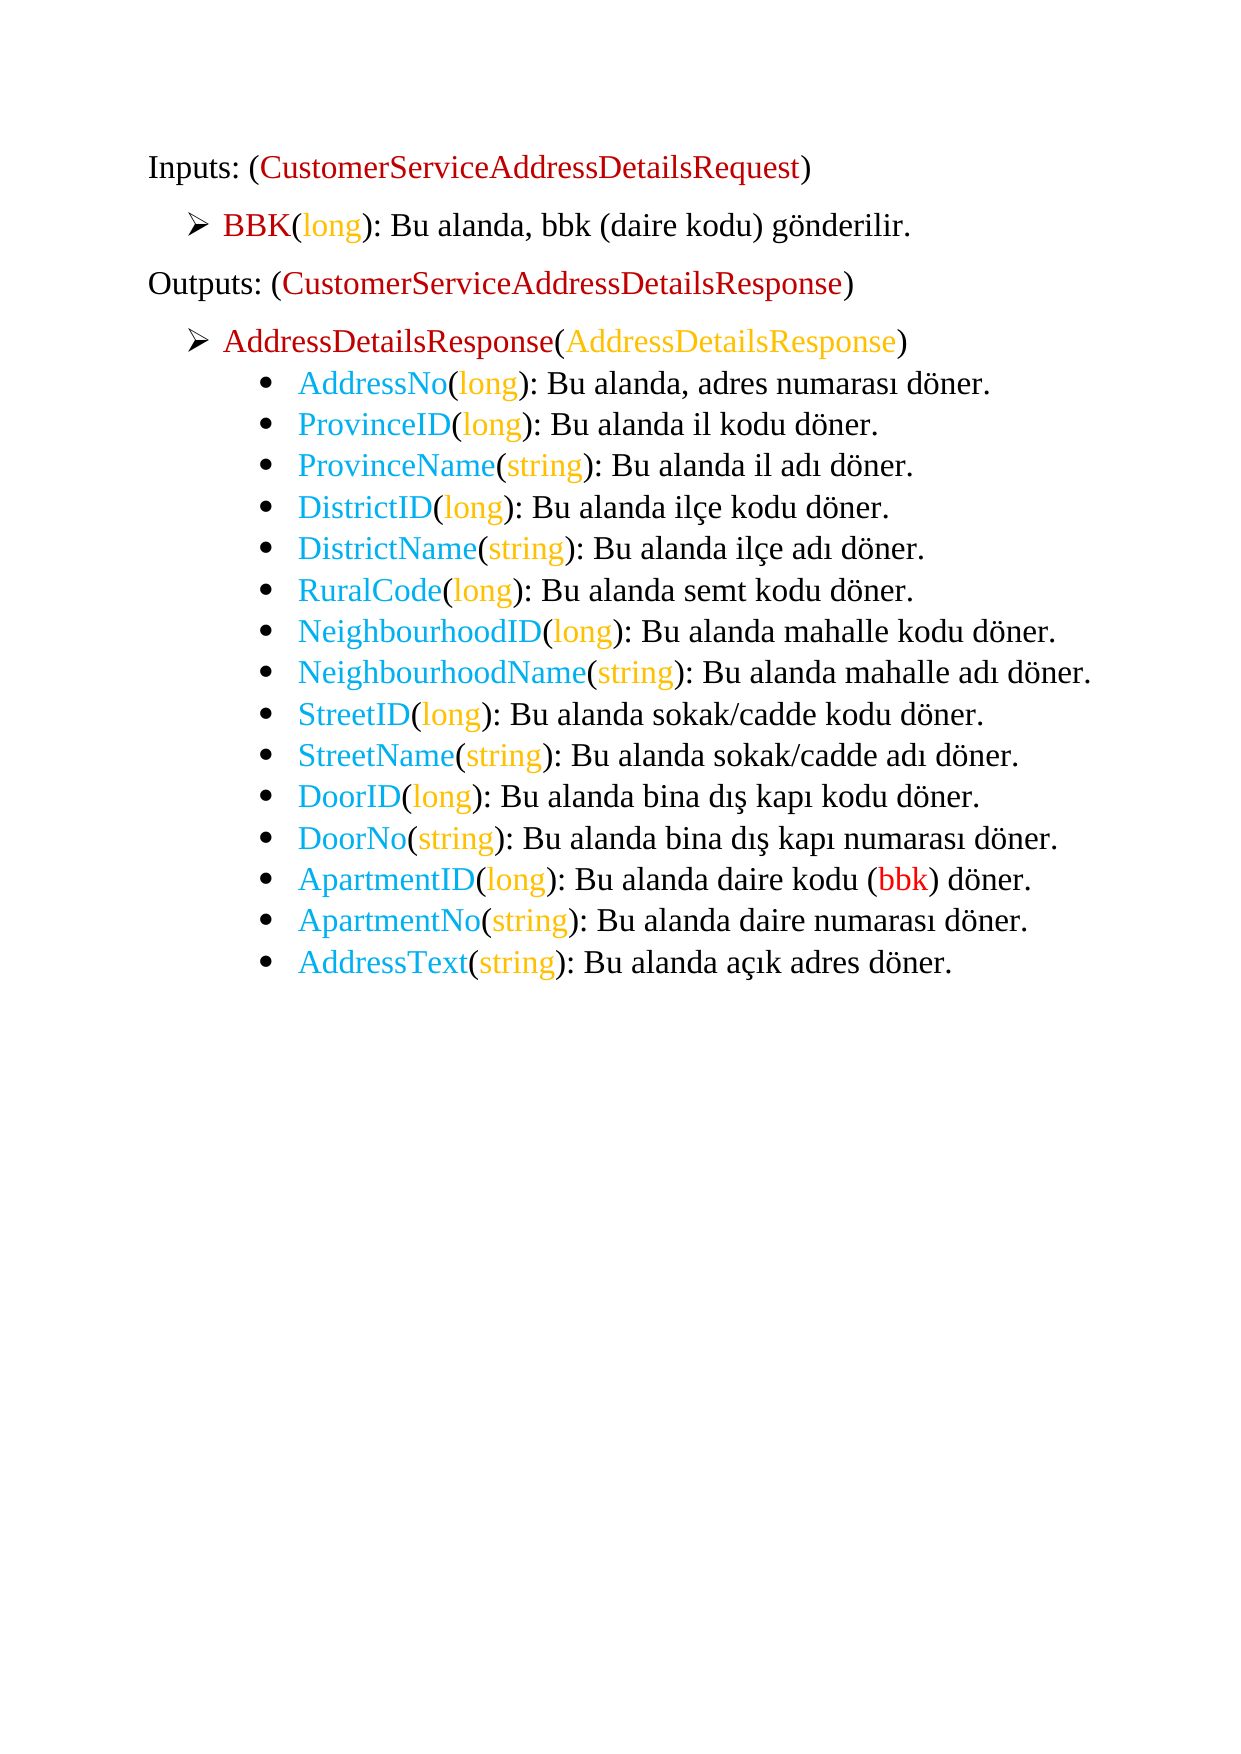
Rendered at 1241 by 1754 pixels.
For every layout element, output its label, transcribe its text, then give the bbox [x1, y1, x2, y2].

list AddressDetailsResponse(AddressDetailsResponse) [185, 322, 1093, 360]
list NeighbourhoodName(string): Bu alanda mahalle adı döner. [260, 652, 1093, 691]
list ApartmentID(long): Bu alanda daire kodu (bbk) döner. [260, 859, 1093, 898]
list DistrictName(string): Bu alanda ilçe adı döner. [260, 528, 1093, 567]
list NeighbourhoodID(long): Bu alanda mahalle kodu döner. [260, 611, 1093, 649]
text Inputs: (CustomerServiceAddressDetailsRequest) [148, 148, 1093, 186]
list DistrictID(long): Bu alanda ilçe kodu döner. [260, 487, 1093, 525]
list BBK(long): Bu alanda, bbk (daire kodu) gönderilir. [185, 206, 1093, 244]
text Outputs: (CustomerServiceAddressDetailsResponse) [148, 264, 1093, 302]
list ProvinceID(long): Bu alanda il kodu döner. [260, 404, 1093, 443]
list DoorNo(string): Bu alanda bina dış kapı numarası döner. [260, 818, 1093, 856]
list ApartmentNo(string): Bu alanda daire numarası döner. [260, 901, 1093, 939]
list RuralCode(long): Bu alanda semt kodu döner. [260, 570, 1093, 608]
list AddressText(string): Bu alanda açık adres döner. [260, 942, 1093, 980]
list AddressNo(long): Bu alanda, adres numarası döner. [260, 363, 1093, 401]
list DoorID(long): Bu alanda bina dış kapı kodu döner. [260, 777, 1093, 815]
list StreetName(string): Bu alanda sokak/cadde adı döner. [260, 735, 1093, 773]
list StreetID(long): Bu alanda sokak/cadde kodu döner. [260, 694, 1093, 732]
list ProvinceName(string): Bu alanda il adı döner. [260, 446, 1093, 484]
